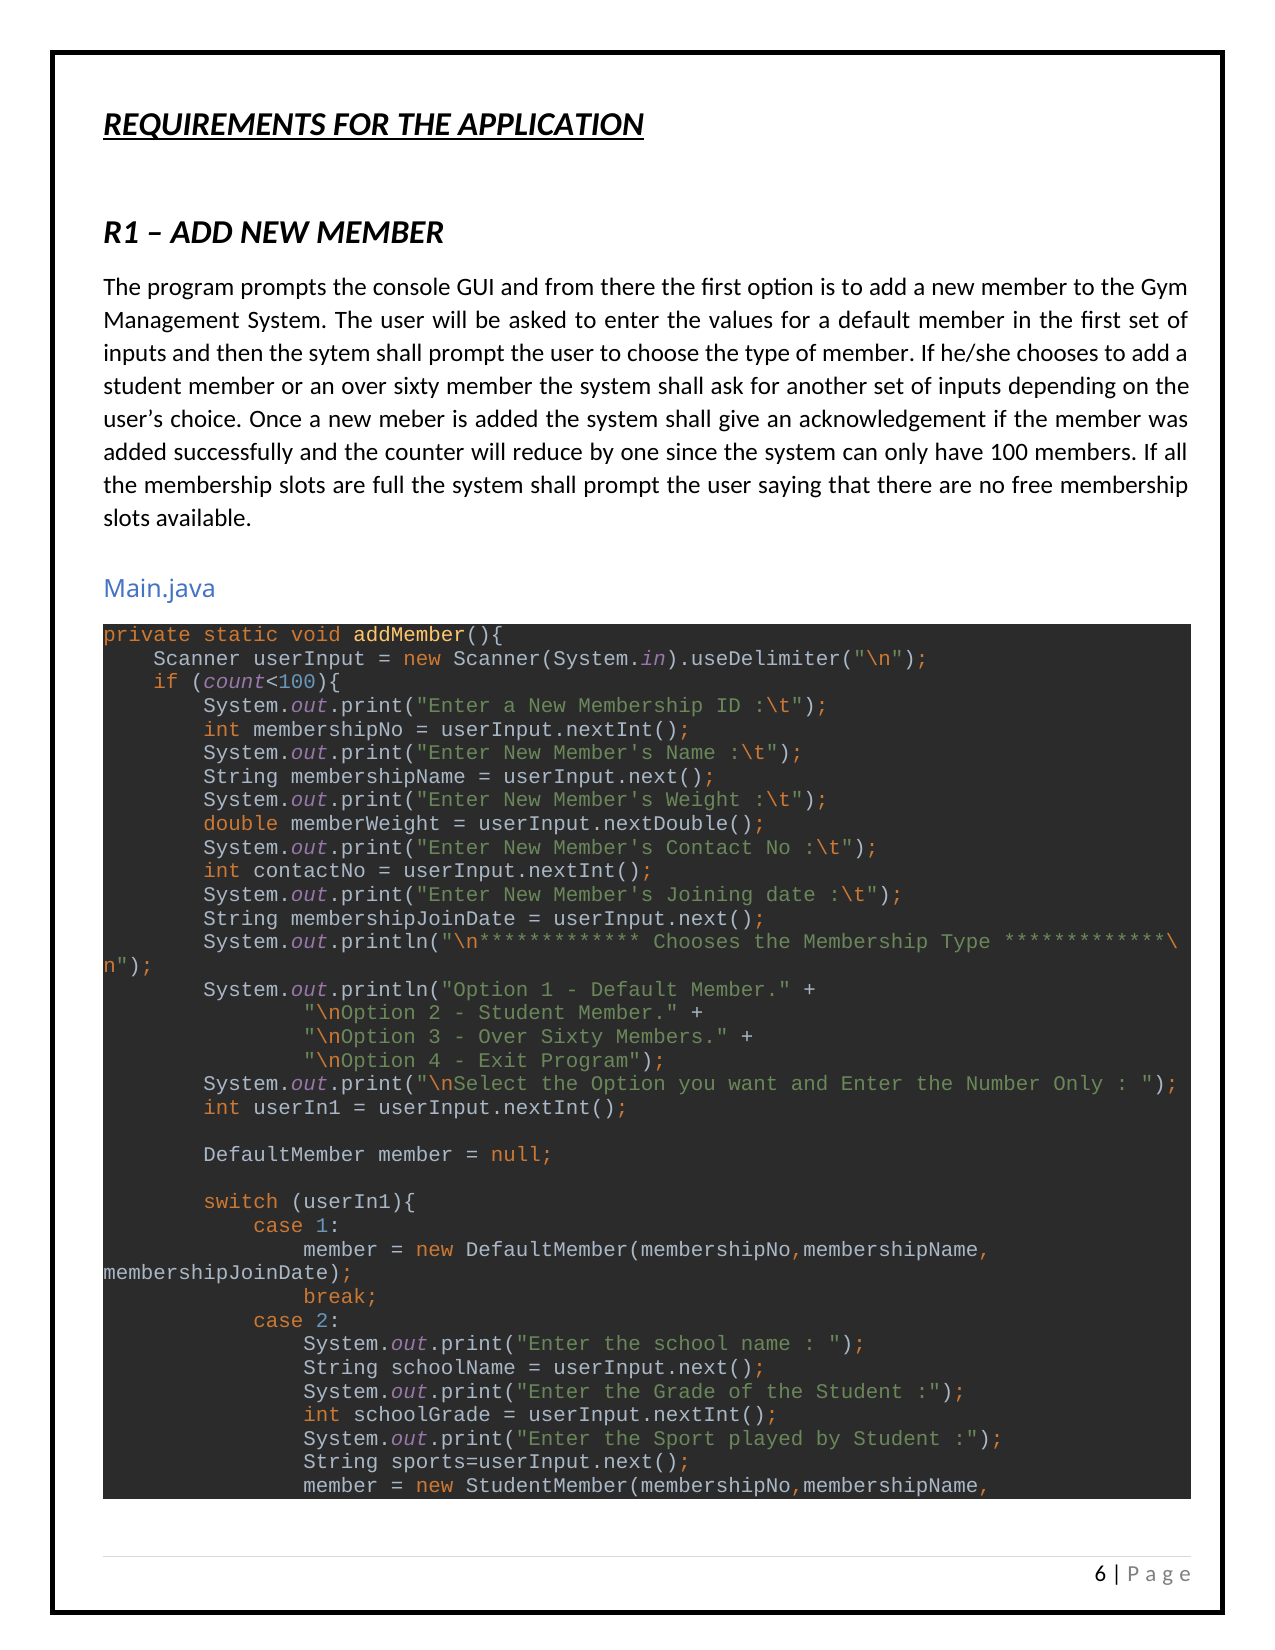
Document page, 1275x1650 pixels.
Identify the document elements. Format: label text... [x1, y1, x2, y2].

text Main.java [103, 571, 1191, 604]
text The program prompts the console GUI and from there the first option is to add a new member to the Gym Management System. The user will be asked to enter the values for a default member in the first set of inputs and then the sytem shall prompt the user to choose the type of member. If he/she chooses to add a student member or an over sixty member the system shall ask for another set of inputs depending on the user’s choice. Once a new meber is added the system shall give an acknowledgement if the member was added successfully and the counter will reduce by one since the system can only have 100 members. If all the membership slots are full the system shall prompt the user saying that there are no free membership slots available. [103, 271, 1191, 532]
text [103, 624, 1191, 1499]
text REQUIREMENTS FOR THE APPLICATION [103, 103, 1191, 144]
text R1 – ADD NEW MEMBER [103, 211, 1191, 251]
